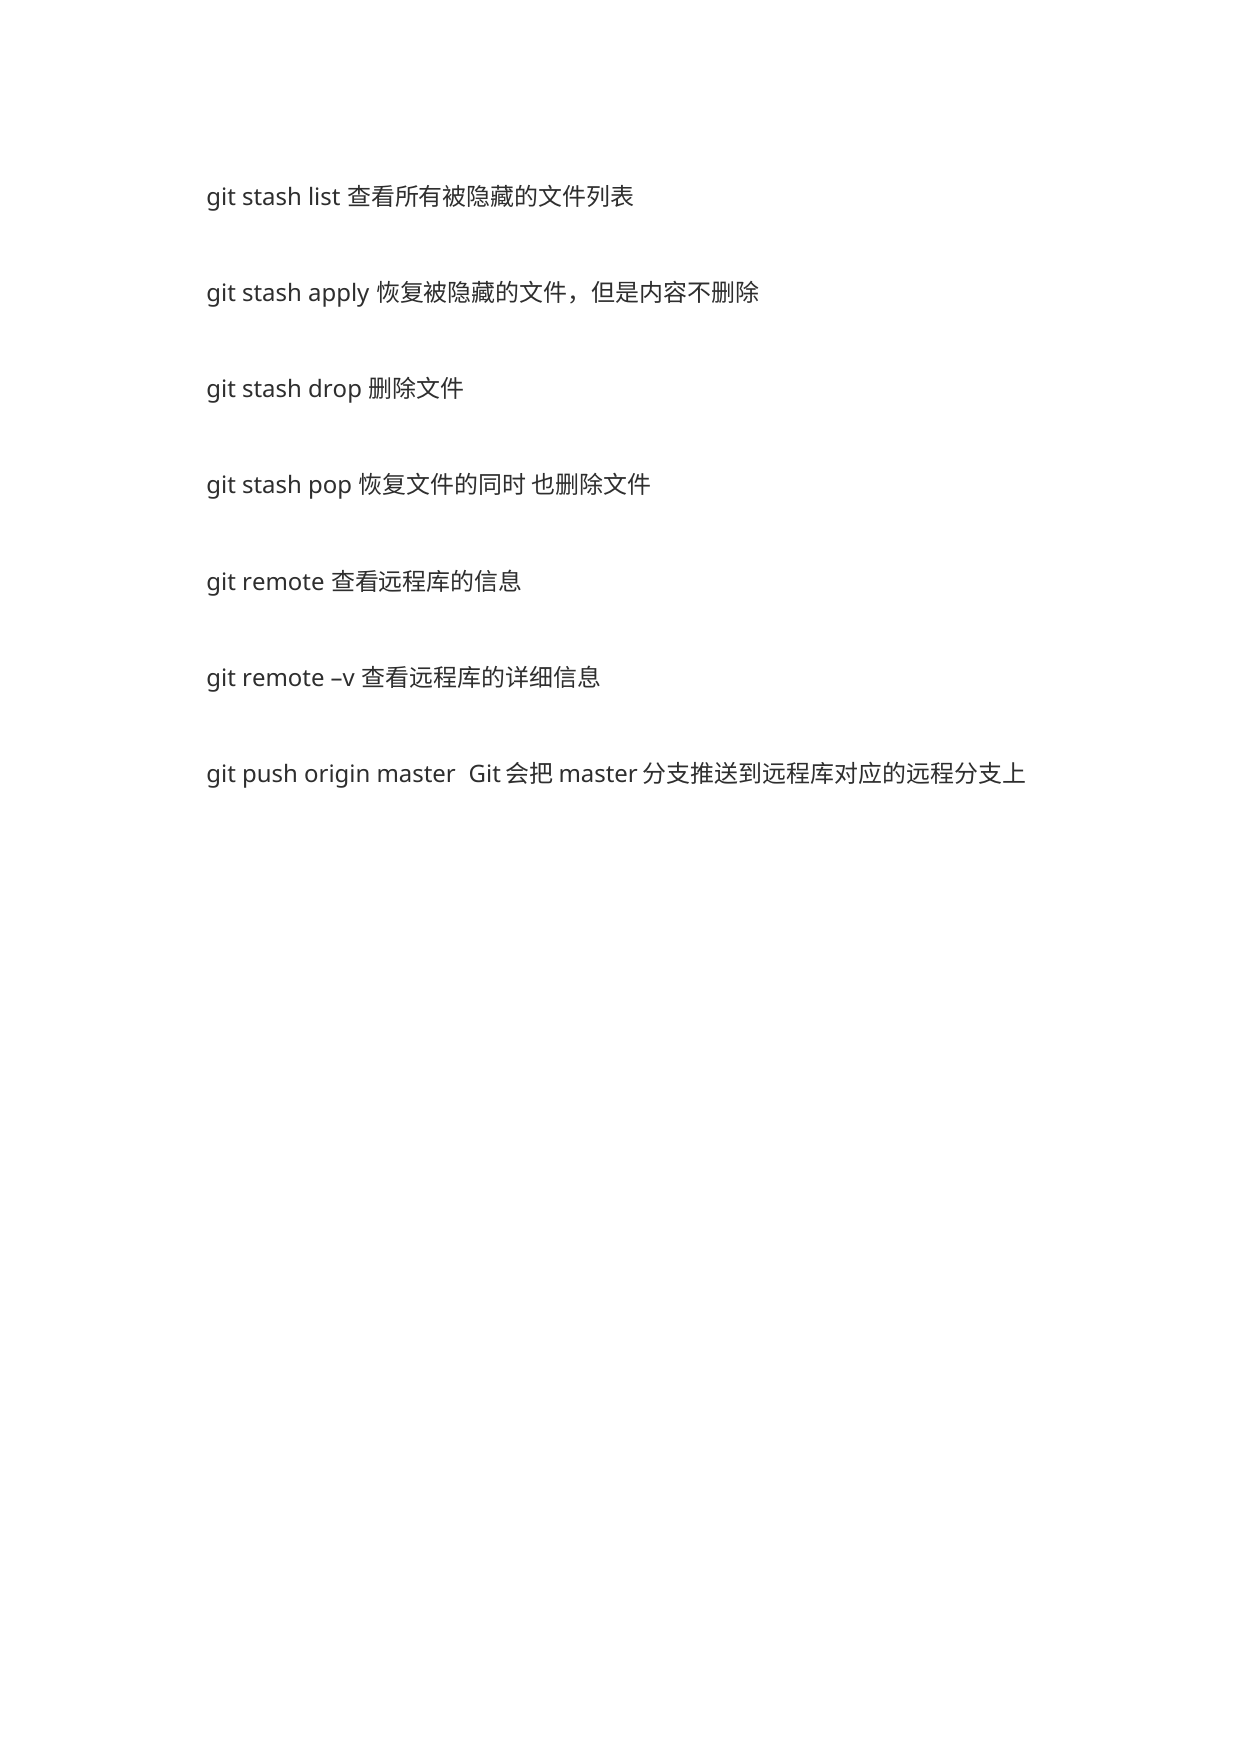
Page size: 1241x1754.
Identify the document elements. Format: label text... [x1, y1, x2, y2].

text git stash drop 删除文件 [187, 354, 1053, 419]
text git remote 查看远程库的信息 [187, 547, 1053, 612]
text git stash list 查看所有被隐藏的文件列表 [187, 162, 1053, 227]
text git push origin master Git会把master分支推送到远程库对应的远程分支上 [187, 739, 1053, 804]
text git stash pop 恢复文件的同时 也删除文件 [187, 451, 1053, 516]
text git stash apply 恢复被隐藏的文件，但是内容不删除 [187, 258, 1053, 323]
text git remote –v 查看远程库的详细信息 [187, 643, 1053, 708]
